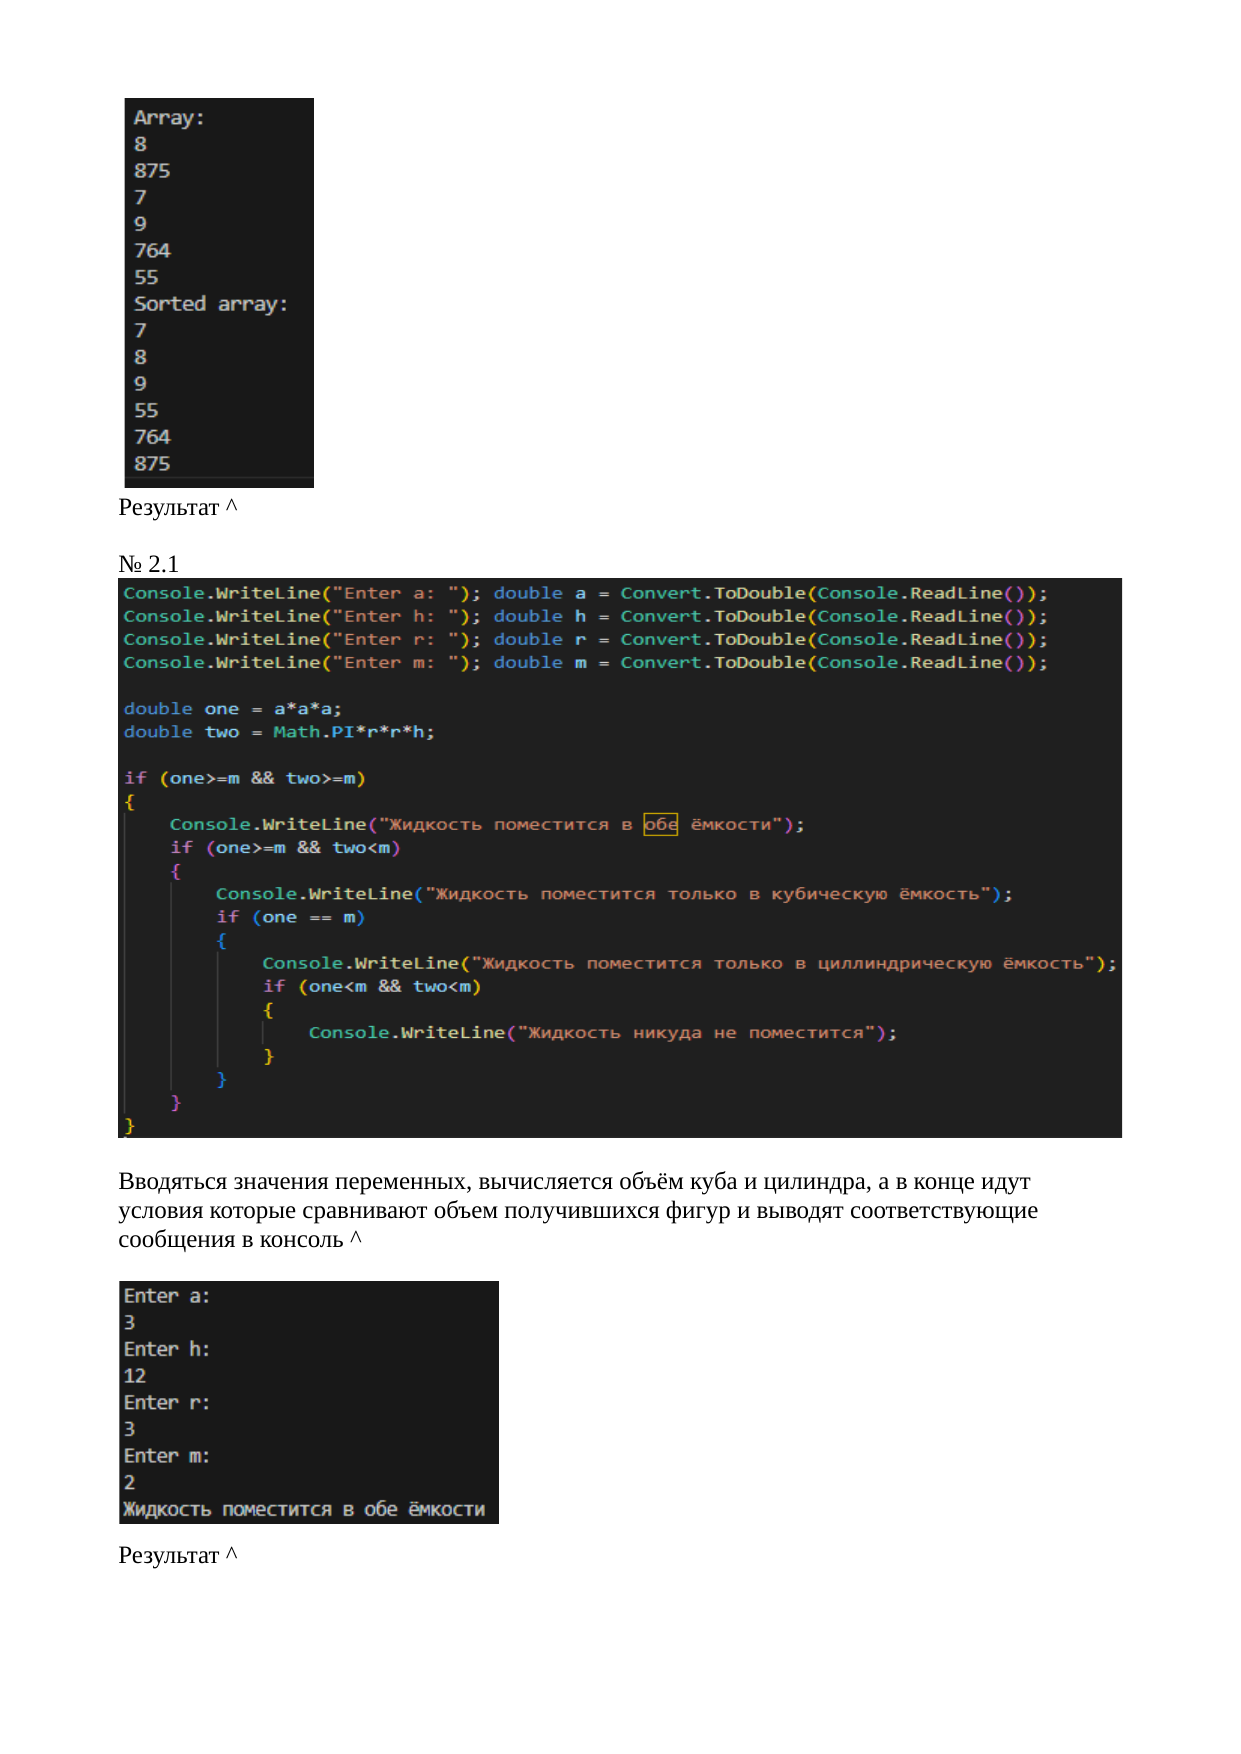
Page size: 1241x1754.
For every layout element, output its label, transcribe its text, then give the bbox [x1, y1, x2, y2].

picture [118, 578, 1123, 1138]
text № 2.1 [118, 549, 1122, 578]
text Результат ^ [118, 118, 1122, 521]
picture [124, 98, 314, 488]
picture [119, 1281, 499, 1524]
text Результат ^ [118, 1396, 1122, 1597]
text Вводяться значения переменных, вычисляется объём куба и цилиндра, а в конце идут условия которые сравнивают объем получившихся фигур и выводят соответствующие сообщения в консоль ^ [118, 1138, 1122, 1281]
